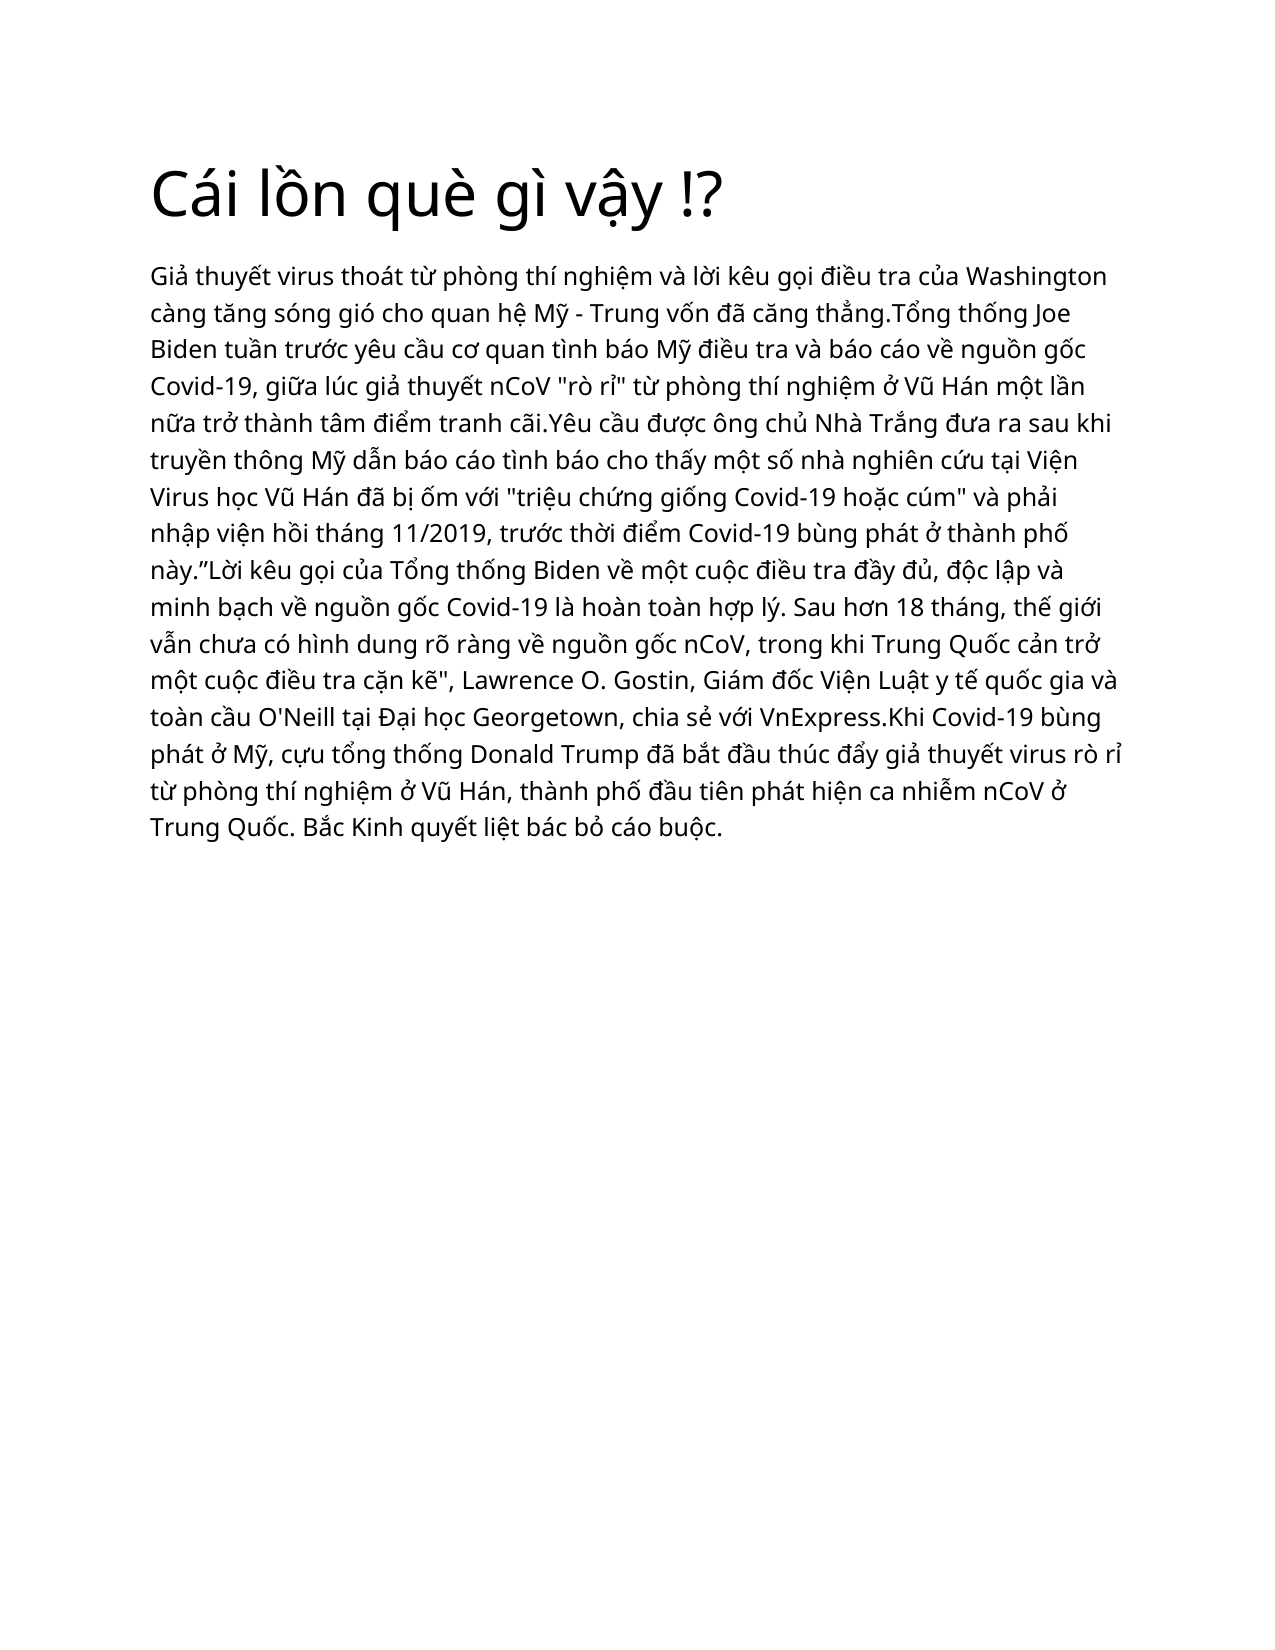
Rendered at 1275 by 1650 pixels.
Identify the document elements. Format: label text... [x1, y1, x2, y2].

text Giả thuyết virus thoát từ phòng thí nghiệm và lời kêu gọi điều tra của Washington càng tăng sóng gió cho quan hệ Mỹ - Trung vốn đã căng thẳng.Tổng thống Joe Biden tuần trước yêu cầu cơ quan tình báo Mỹ điều tra và báo cáo về nguồn gốc Covid-19, giữa lúc giả thuyết nCoV "rò rỉ" từ phòng thí nghiệm ở Vũ Hán một lần nữa trở thành tâm điểm tranh cãi.Yêu cầu được ông chủ Nhà Trắng đưa ra sau khi truyền thông Mỹ dẫn báo cáo tình báo cho thấy một số nhà nghiên cứu tại Viện Virus học Vũ Hán đã bị ốm với "triệu chứng giống Covid-19 hoặc cúm" và phải nhập viện hồi tháng 11/2019, trước thời điểm Covid-19 bùng phát ở thành phố này.”Lời kêu gọi của Tổng thống Biden về một cuộc điều tra đầy đủ, độc lập và minh bạch về nguồn gốc Covid-19 là hoàn toàn hợp lý. Sau hơn 18 tháng, thế giới vẫn chưa có hình dung rõ ràng về nguồn gốc nCoV, trong khi Trung Quốc cản trở một cuộc điều tra cặn kẽ", Lawrence O. Gostin, Giám đốc Viện Luật y tế quốc gia và toàn cầu O'Neill tại Đại học Georgetown, chia sẻ với VnExpress.Khi Covid-19 bùng phát ở Mỹ, cựu tổng thống Donald Trump đã bắt đầu thúc đẩy giả thuyết virus rò rỉ từ phòng thí nghiệm ở Vũ Hán, thành phố đầu tiên phát hiện ca nhiễm nCoV ở Trung Quốc. Bắc Kinh quyết liệt bác bỏ cáo buộc. [150, 258, 1125, 844]
text Cái lồn què gì vậy !? [150, 150, 1125, 235]
